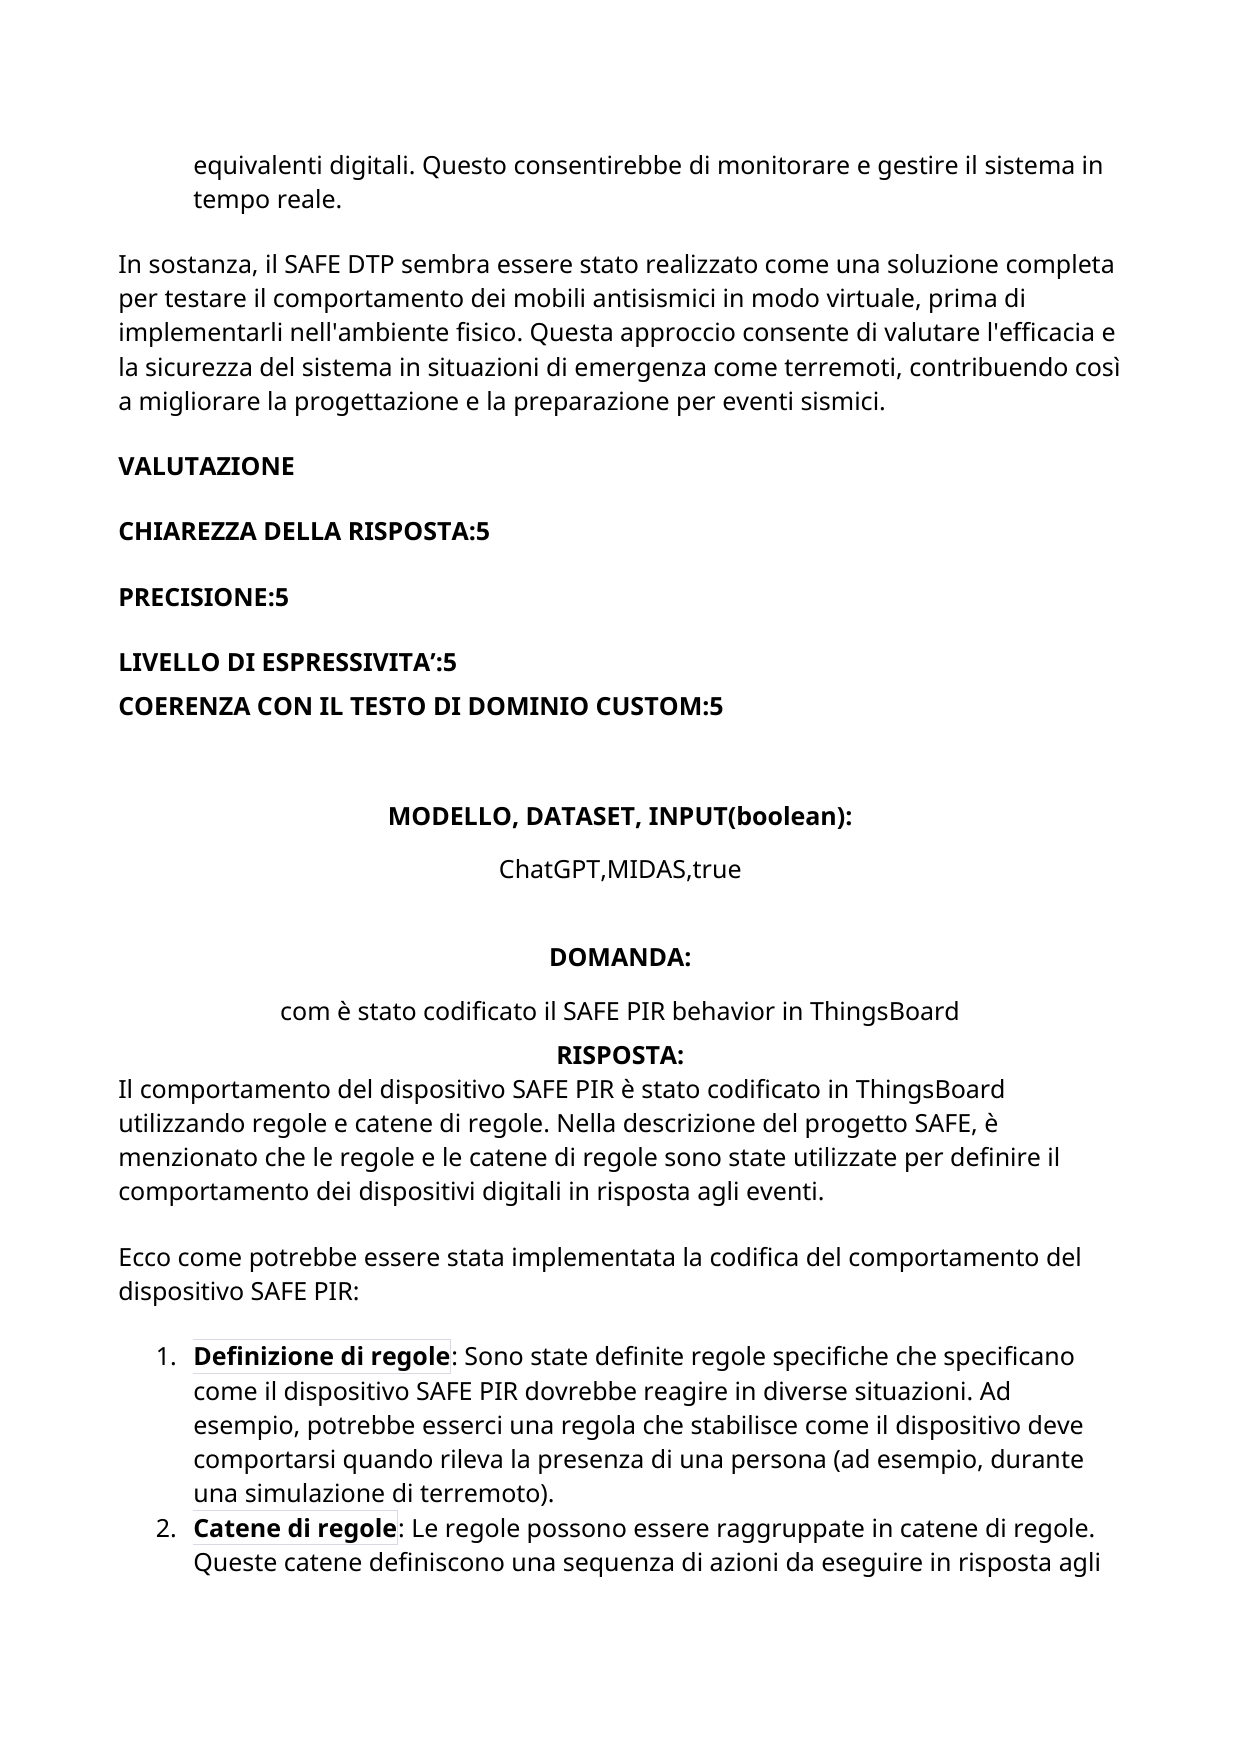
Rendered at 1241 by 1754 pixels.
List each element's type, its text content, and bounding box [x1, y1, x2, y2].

text CHIAREZZA DELLA RISPOSTA:5 [118, 514, 1122, 548]
text COERENZA CON IL TESTO DI DOMINIO CUSTOM:5 [118, 689, 1122, 723]
text com è stato codificato il SAFE PIR behavior in ThingsBoard [118, 993, 1122, 1027]
text Ecco come potrebbe essere stata implementata la codifica del comportamento del dispositivo SAFE PIR: [118, 1239, 1122, 1307]
text MODELLO, DATASET, INPUT(boolean): [118, 799, 1122, 833]
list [156, 148, 1122, 216]
text PRECISIONE:5 [118, 579, 1122, 613]
text VALUTAZIONE [118, 448, 1122, 483]
list Definizione di regole: Sono state definite regole specifiche che specificano come il dispositivo SAFE PIR dovrebbe reagire in diverse situazioni. Ad esempio, potrebbe esserci una regola che stabilisce come il dispositivo deve comportarsi quando rileva la presenza di una persona (ad esempio, durante una simulazione di terremoto). [156, 1338, 1122, 1510]
text ChatGPT,MIDAS,true [118, 852, 1122, 886]
text LIVELLO DI ESPRESSIVITA’:5 [118, 644, 1122, 678]
text RISPOSTA: [118, 1038, 1122, 1072]
text Il comportamento del dispositivo SAFE PIR è stato codificato in ThingsBoard utilizzando regole e catene di regole. Nella descrizione del progetto SAFE, è menzionato che le regole e le catene di regole sono state utilizzate per definire il comportamento dei dispositivi digitali in risposta agli eventi. [118, 1072, 1122, 1208]
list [156, 1510, 1122, 1579]
text DOMANDA: [118, 940, 1122, 974]
text In sostanza, il SAFE DTP sembra essere stato realizzato come una soluzione completa per testare il comportamento dei mobili antisismici in modo virtuale, prima di implementarli nell'ambiente fisico. Questa approccio consente di valutare l'efficacia e la sicurezza del sistema in situazioni di emergenza come terremoti, contribuendo così a migliorare la progettazione e la preparazione per eventi sismici. [118, 247, 1122, 417]
